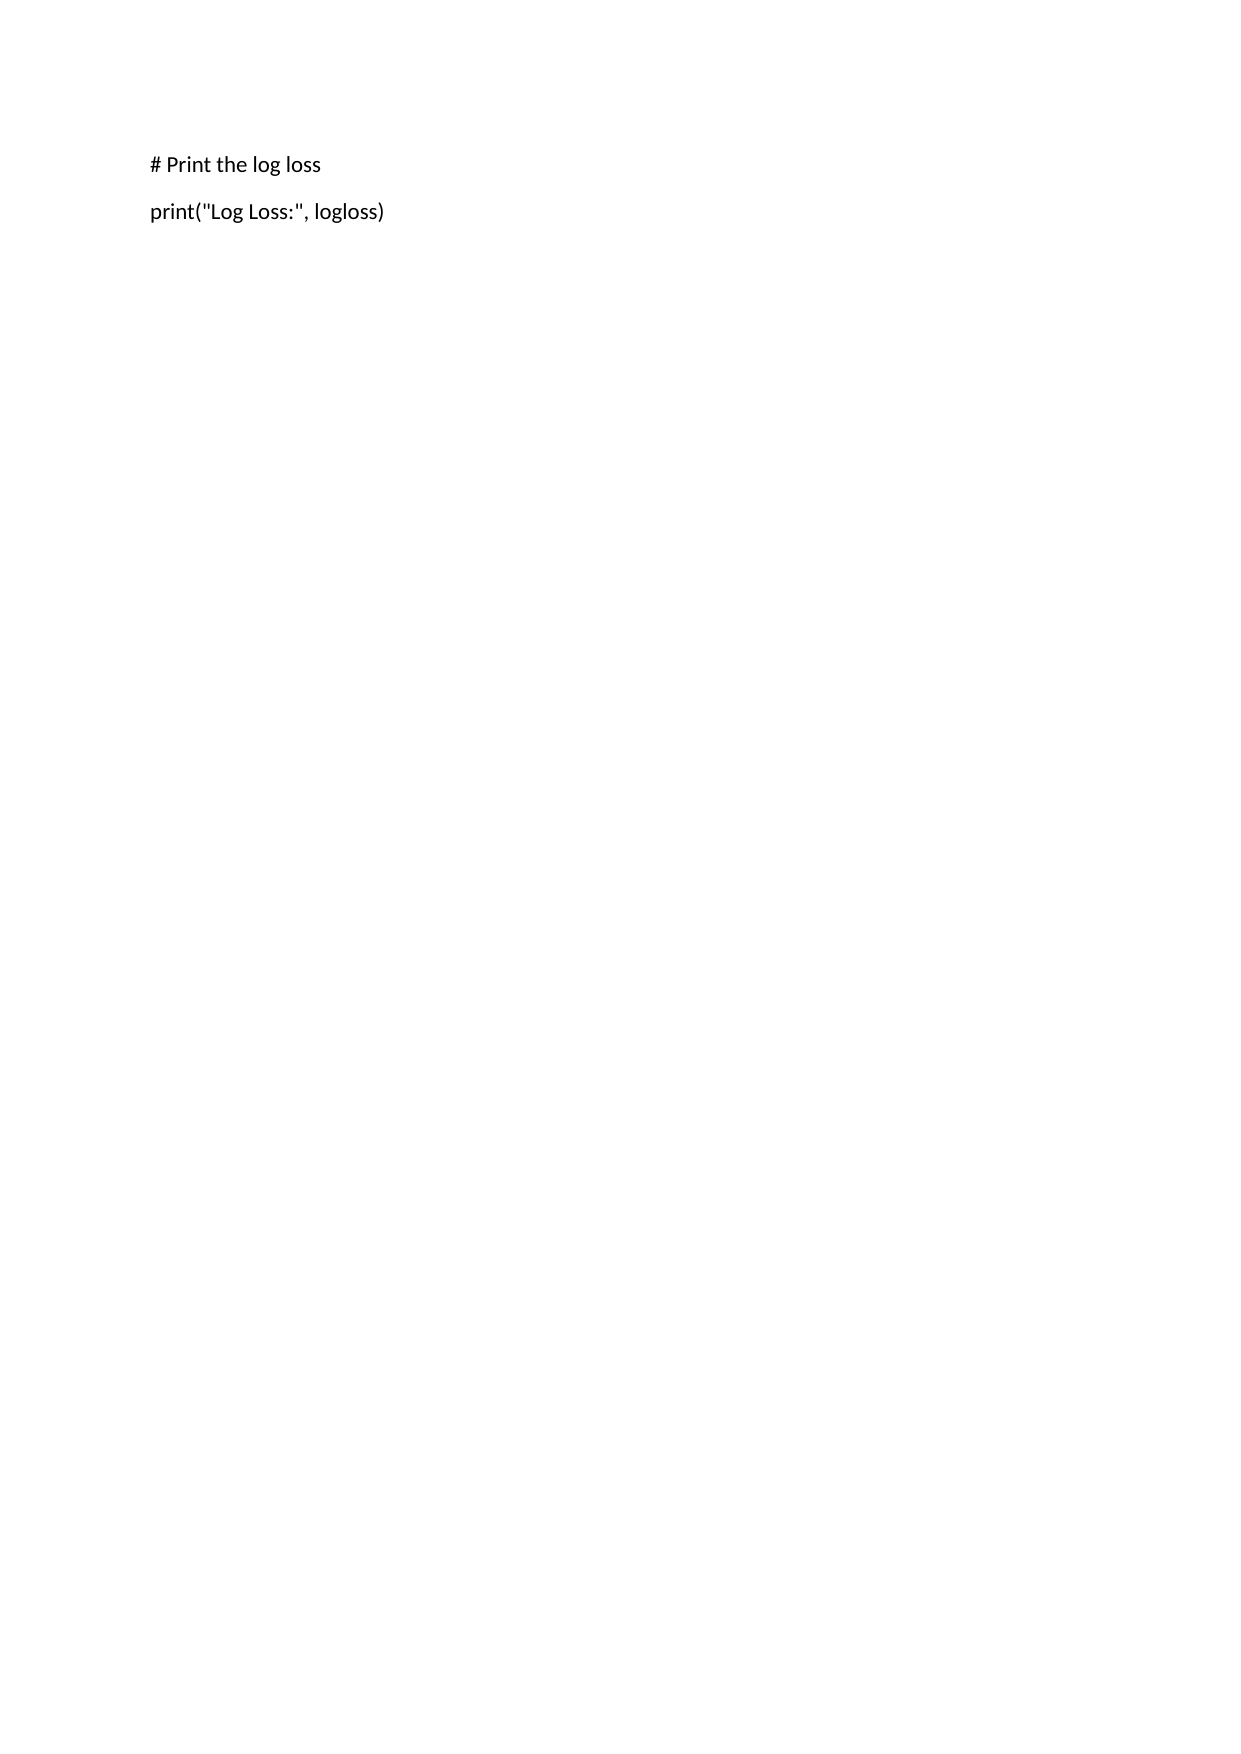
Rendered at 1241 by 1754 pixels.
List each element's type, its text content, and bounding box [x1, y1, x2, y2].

text print("Log Loss:", logloss) [150, 197, 1090, 225]
text # Print the log loss [150, 150, 1090, 178]
